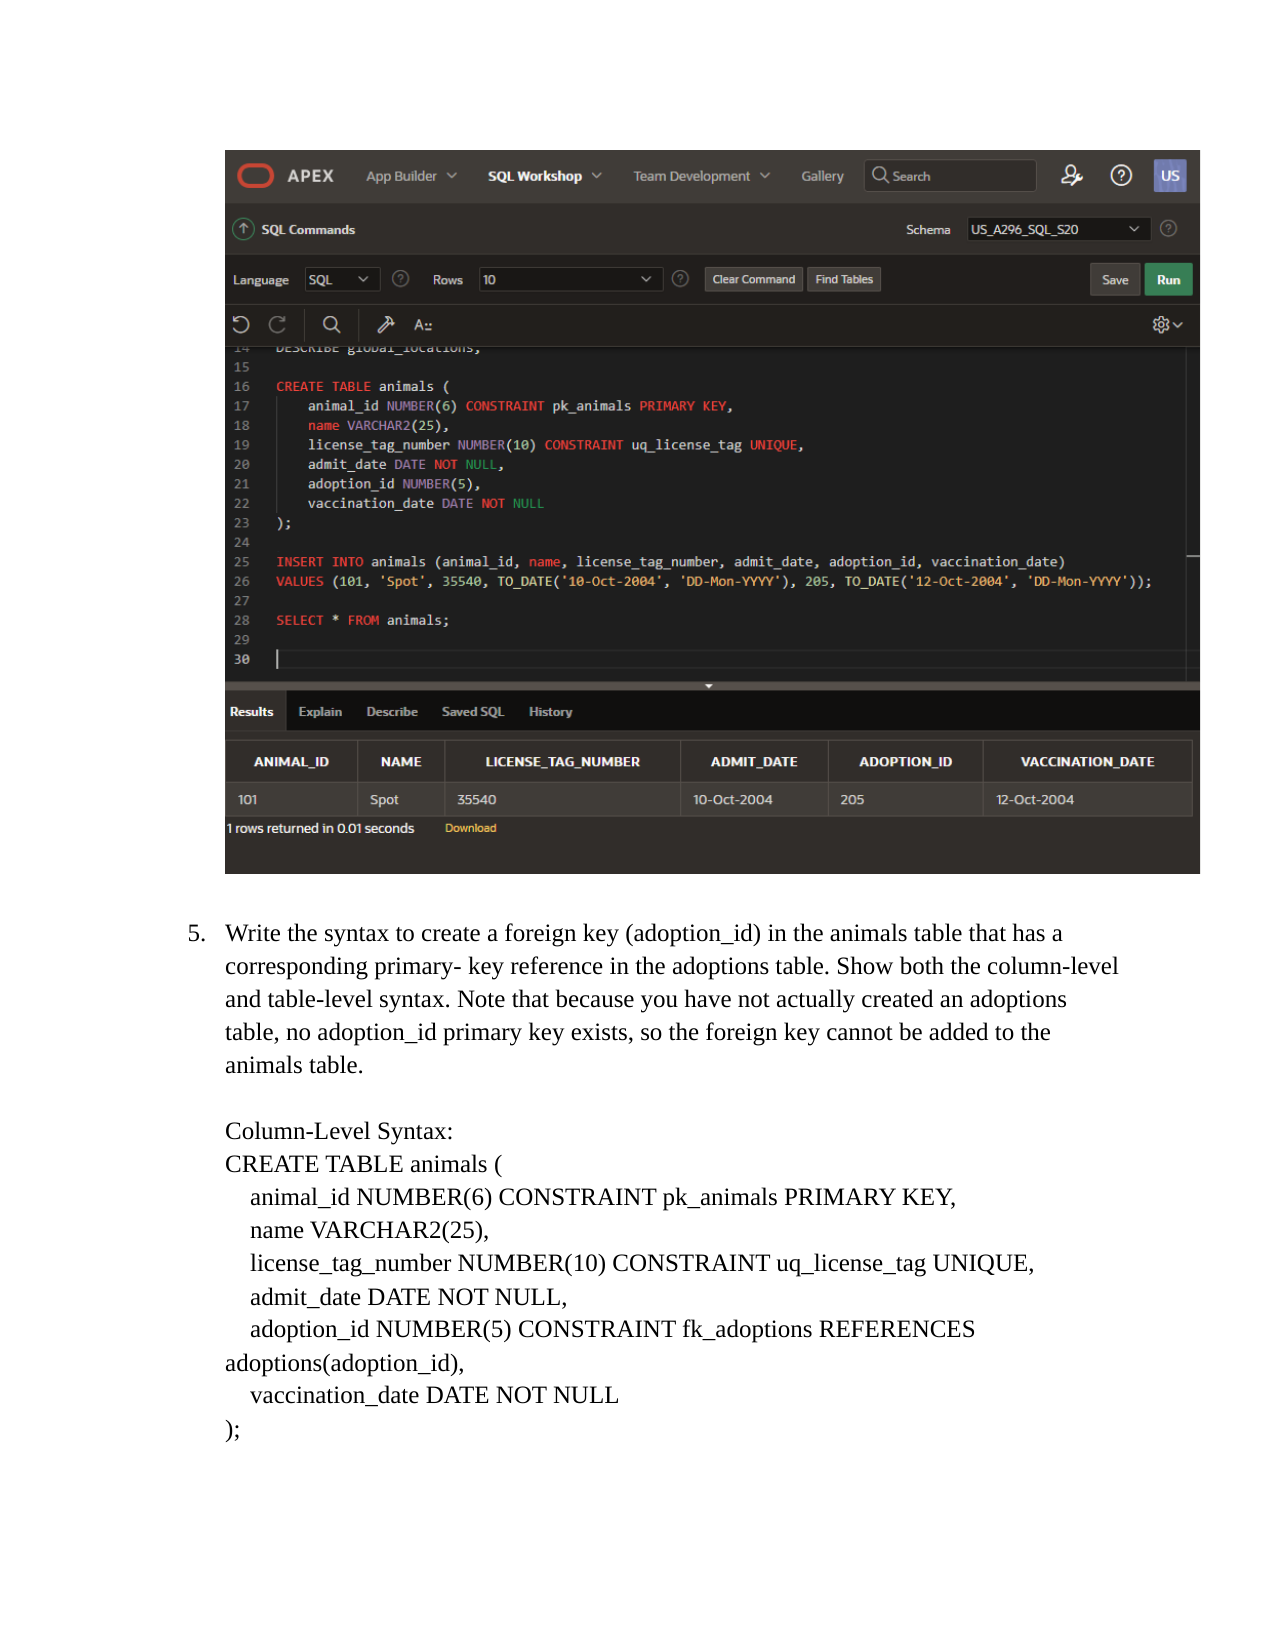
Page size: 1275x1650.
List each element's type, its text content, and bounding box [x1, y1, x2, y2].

list license_tag_number NUMBER(10) CONSTRAINT uq_license_tag UNIQUE, [225, 1248, 1125, 1277]
list vaccination_date DATE NOT NULL [225, 1381, 1125, 1409]
list name VARCHAR2(25), [225, 1216, 1125, 1244]
list ); [225, 1414, 1125, 1442]
list admit_date DATE NOT NULL, [225, 1282, 1125, 1310]
list animal_id NUMBER(6) CONSTRAINT pk_animals PRIMARY KEY, [225, 1182, 1125, 1211]
picture [225, 150, 1200, 874]
list Write the syntax to create a foreign key (adoption_id) in the animals table that has a corresponding primary- key reference in the adoptions table. Show both the column-level and table-level syntax. Note that because you have not actually created an adoptions table, no adoption_id primary key exists, so the foreign key cannot be added to the animals table. [187, 918, 1125, 1079]
list CREATE TABLE animals ( [225, 1149, 1125, 1178]
list adoption_id NUMBER(5) CONSTRAINT fk_adoptions REFERENCES adoptions(adoption_id), [225, 1314, 1125, 1376]
list Column-Level Syntax: [225, 1116, 1125, 1145]
